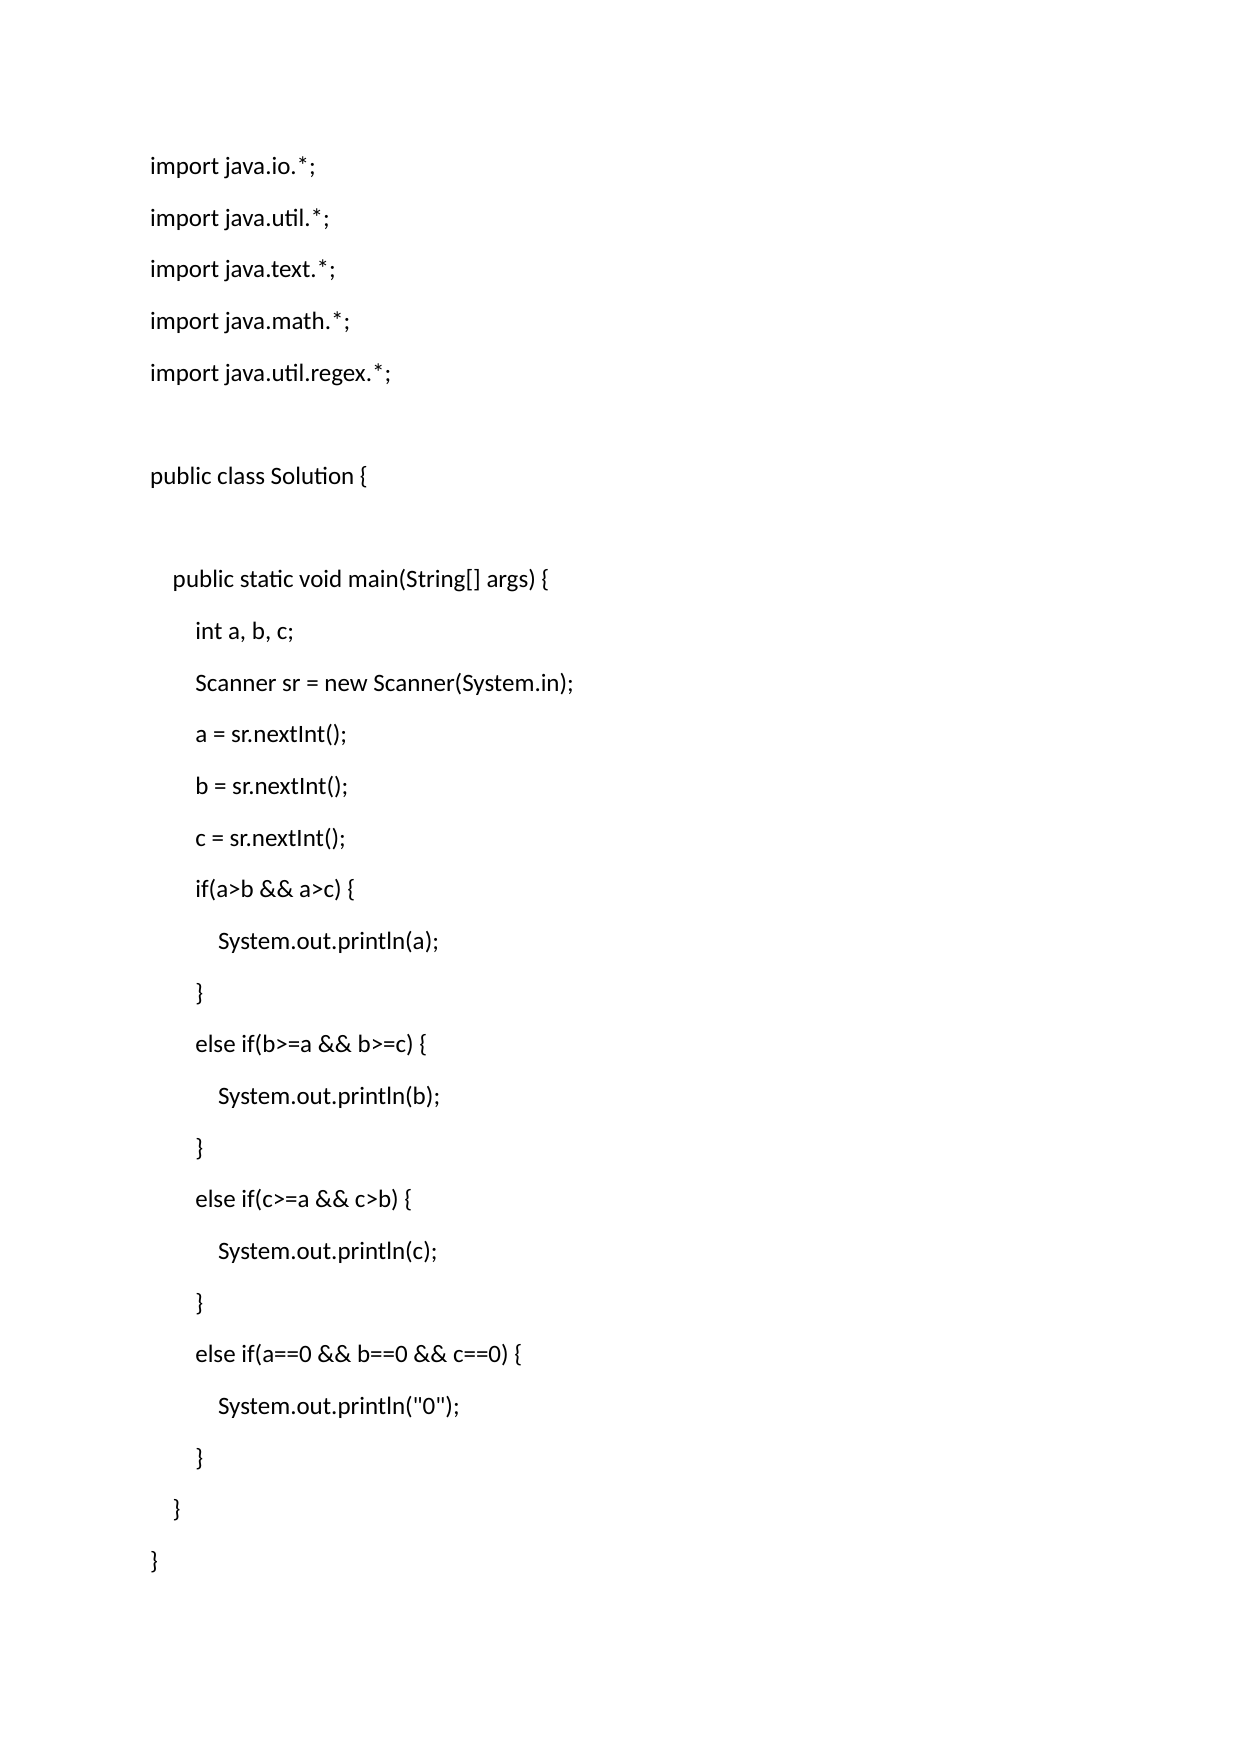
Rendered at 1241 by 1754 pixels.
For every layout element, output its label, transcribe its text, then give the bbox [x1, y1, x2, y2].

text c = sr.nextInt(); [150, 822, 1090, 852]
text import java.util.*; [150, 202, 1090, 232]
text import java.util.regex.*; [150, 357, 1090, 387]
text } [150, 977, 1090, 1007]
text System.out.println(a); [150, 925, 1090, 956]
text public class Solution { [150, 460, 1090, 491]
text Scanner sr = new Scanner(System.in); [150, 667, 1090, 697]
text System.out.println("0"); [150, 1390, 1090, 1421]
text import java.io.*; [150, 150, 1090, 181]
text } [150, 1287, 1090, 1317]
text System.out.println(b); [150, 1080, 1090, 1111]
text import java.text.*; [150, 253, 1090, 284]
text } [150, 1493, 1090, 1524]
text else if(a==0 && b==0 && c==0) { [150, 1338, 1090, 1369]
text b = sr.nextInt(); [150, 770, 1090, 801]
text } [150, 1545, 1090, 1576]
text import java.math.*; [150, 305, 1090, 336]
text public static void main(String[] args) { [150, 563, 1090, 594]
text a = sr.nextInt(); [150, 718, 1090, 749]
text else if(b>=a && b>=c) { [150, 1028, 1090, 1059]
text } [150, 1442, 1090, 1472]
text int a, b, c; [150, 615, 1090, 646]
text else if(c>=a && c>b) { [150, 1183, 1090, 1214]
text } [150, 1132, 1090, 1162]
text if(a>b && a>c) { [150, 873, 1090, 904]
text System.out.println(c); [150, 1235, 1090, 1266]
